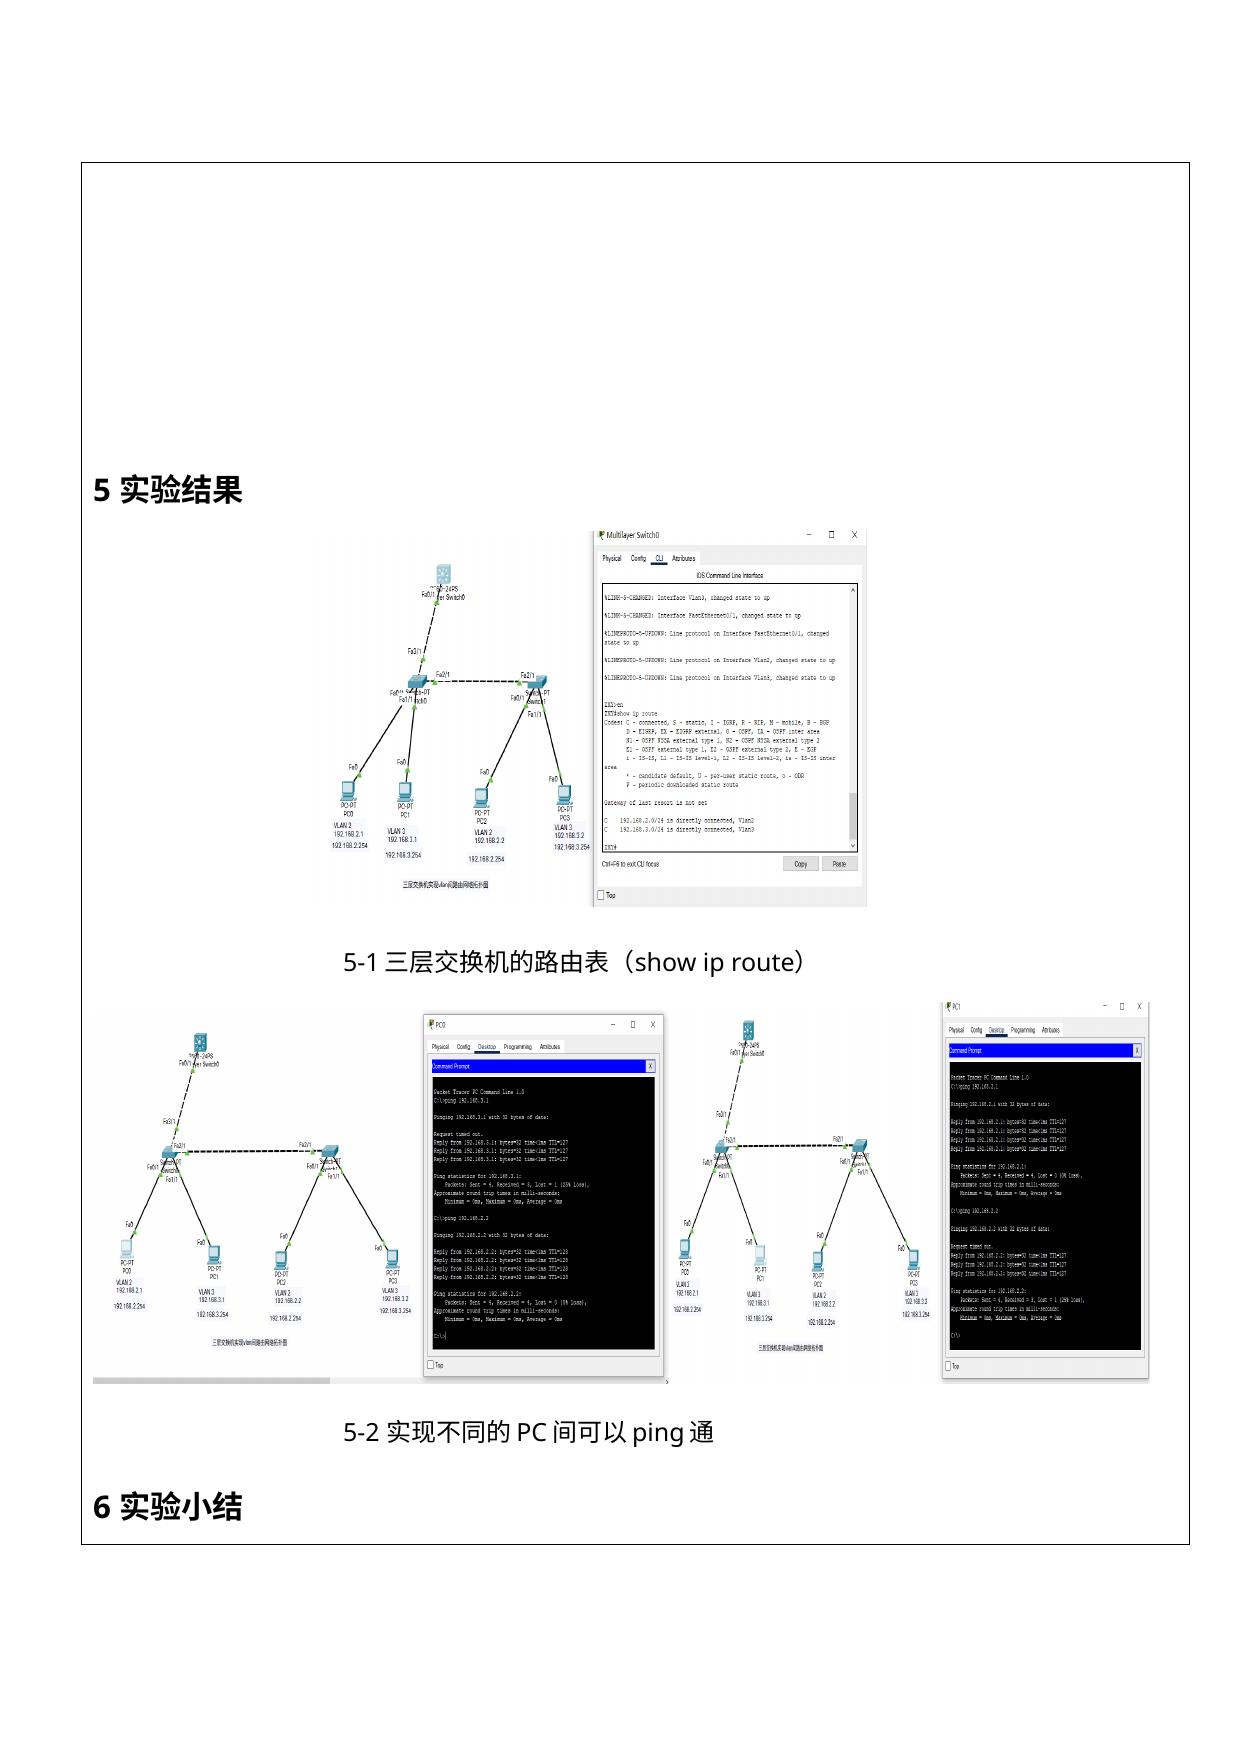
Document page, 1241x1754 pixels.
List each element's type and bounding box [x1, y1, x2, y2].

picture [92, 1002, 1151, 1384]
table_cell [82, 163, 1189, 1544]
picture [311, 531, 867, 907]
